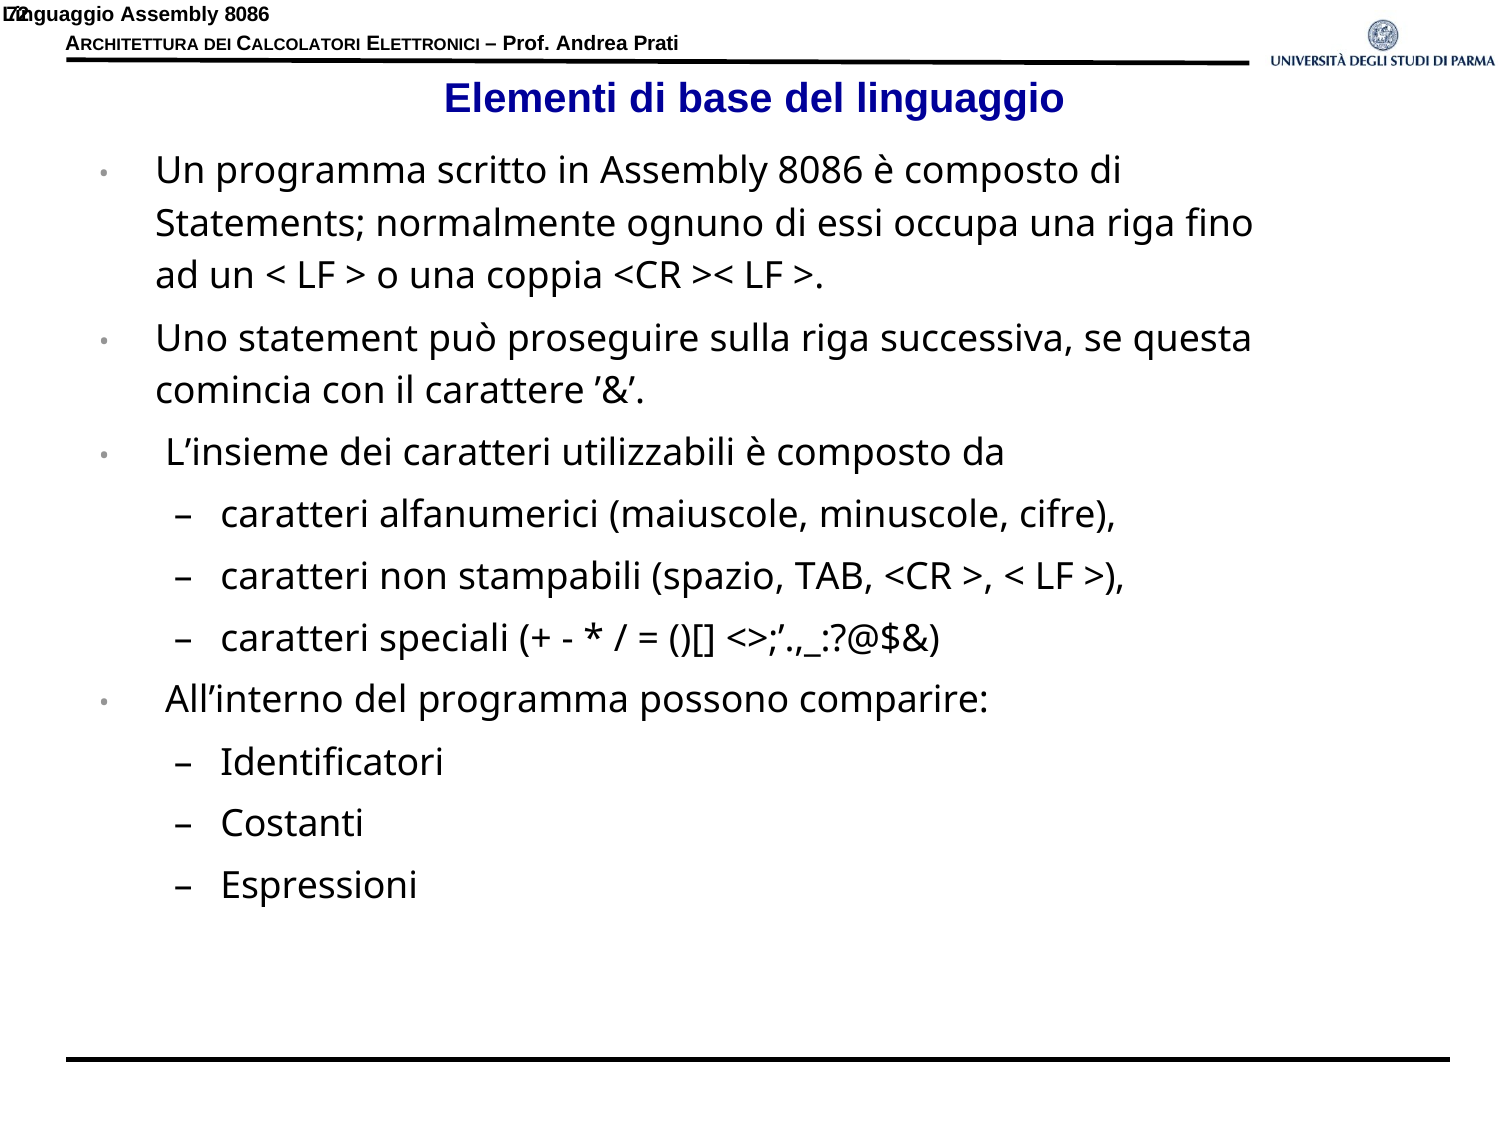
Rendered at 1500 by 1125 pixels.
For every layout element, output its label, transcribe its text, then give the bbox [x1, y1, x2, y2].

list Uno statement può proseguire sulla riga successiva, se questa comincia con il carattere ’&’. [98, 311, 1356, 414]
text ARCHITETTURA DEI CALCOLATORI ELETTRONICI – Prof. Andrea Prati [65, 31, 1265, 55]
list caratteri speciali (+ - * / = ()[] <>;’.,_:?@$&) [173, 611, 1500, 662]
list Un programma scritto in Assembly 8086 è composto di Statements; normalmente ognuno di essi occupa una riga fino ad un < LF > o una coppia <CR >< LF >. [98, 144, 1301, 300]
subtitle Elementi di base del linguaggio [8, 62, 1500, 121]
list caratteri non stampabili (spazio, TAB, <CR >, < LF >), [173, 549, 1500, 600]
list Costanti [173, 797, 1500, 848]
list Espressioni [173, 859, 1500, 910]
list All’interno del programma possono comparire: [98, 673, 1500, 724]
list L’insieme dei caratteri utilizzabili è composto da [98, 425, 1500, 476]
list caratteri alfanumerici (maiuscole, minuscole, cifre), [173, 487, 1500, 538]
picture [1265, 10, 1500, 67]
list Identificatori [173, 735, 1500, 786]
